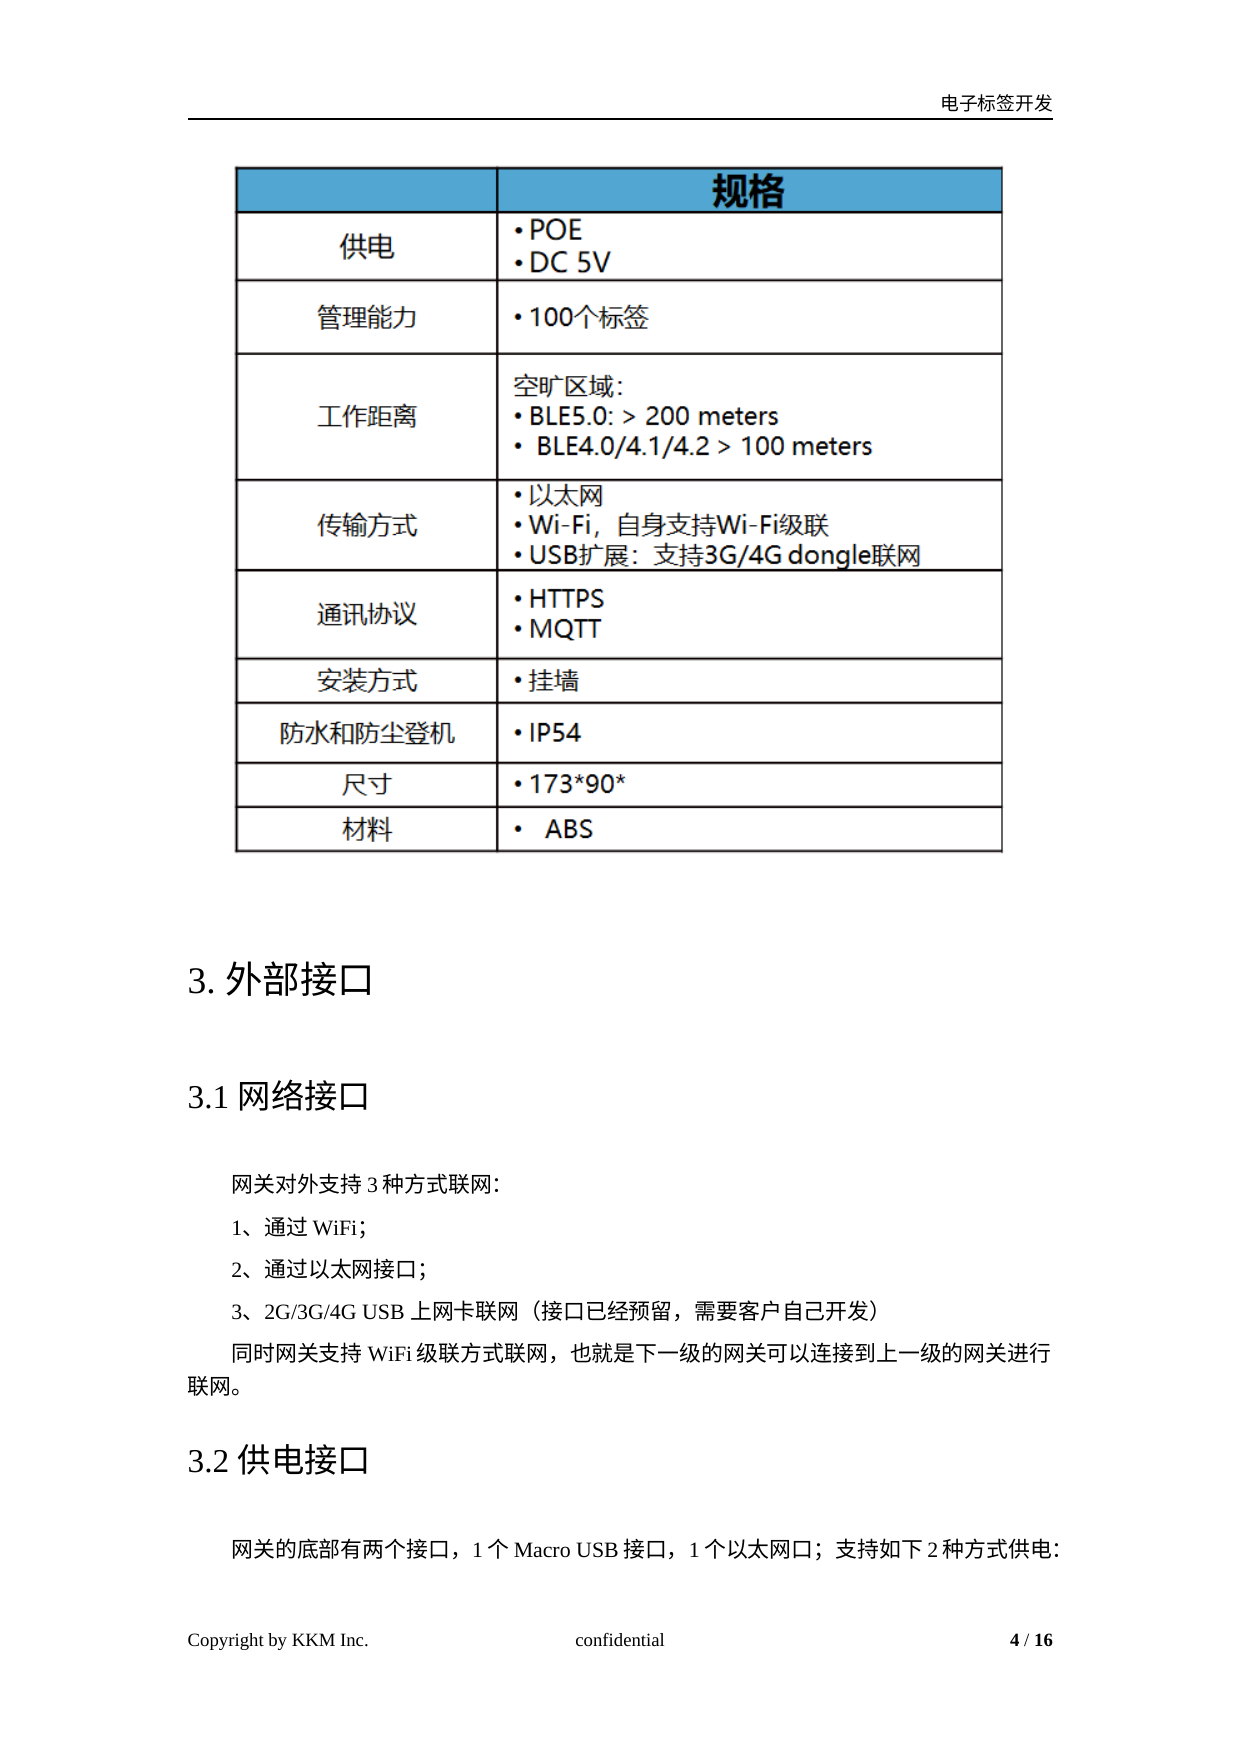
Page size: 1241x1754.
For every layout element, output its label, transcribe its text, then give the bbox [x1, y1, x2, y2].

subtitle 网络接口 [187, 1061, 1053, 1126]
text 同时网关支持WiFi级联方式联网，也就是下一级的网关可以连接到上一级的网关进行联网。 [187, 1336, 1053, 1401]
picture [231, 162, 1009, 857]
text 2、通过以太网接口； [187, 1251, 1053, 1284]
text 3、2G/3G/4G USB 上网卡联网（接口已经预留，需要客户自己开发） [187, 1293, 1053, 1326]
text 网关的底部有两个接口，1个Macro USB接口，1个以太网口；支持如下2种方式供电： [187, 1531, 1053, 1564]
text 1、通过WiFi； [187, 1209, 1053, 1242]
subtitle 外部接口 [187, 944, 1053, 1009]
text 网关对外支持3种方式联网： [187, 1167, 1053, 1199]
subtitle 供电接口 [187, 1426, 1053, 1491]
